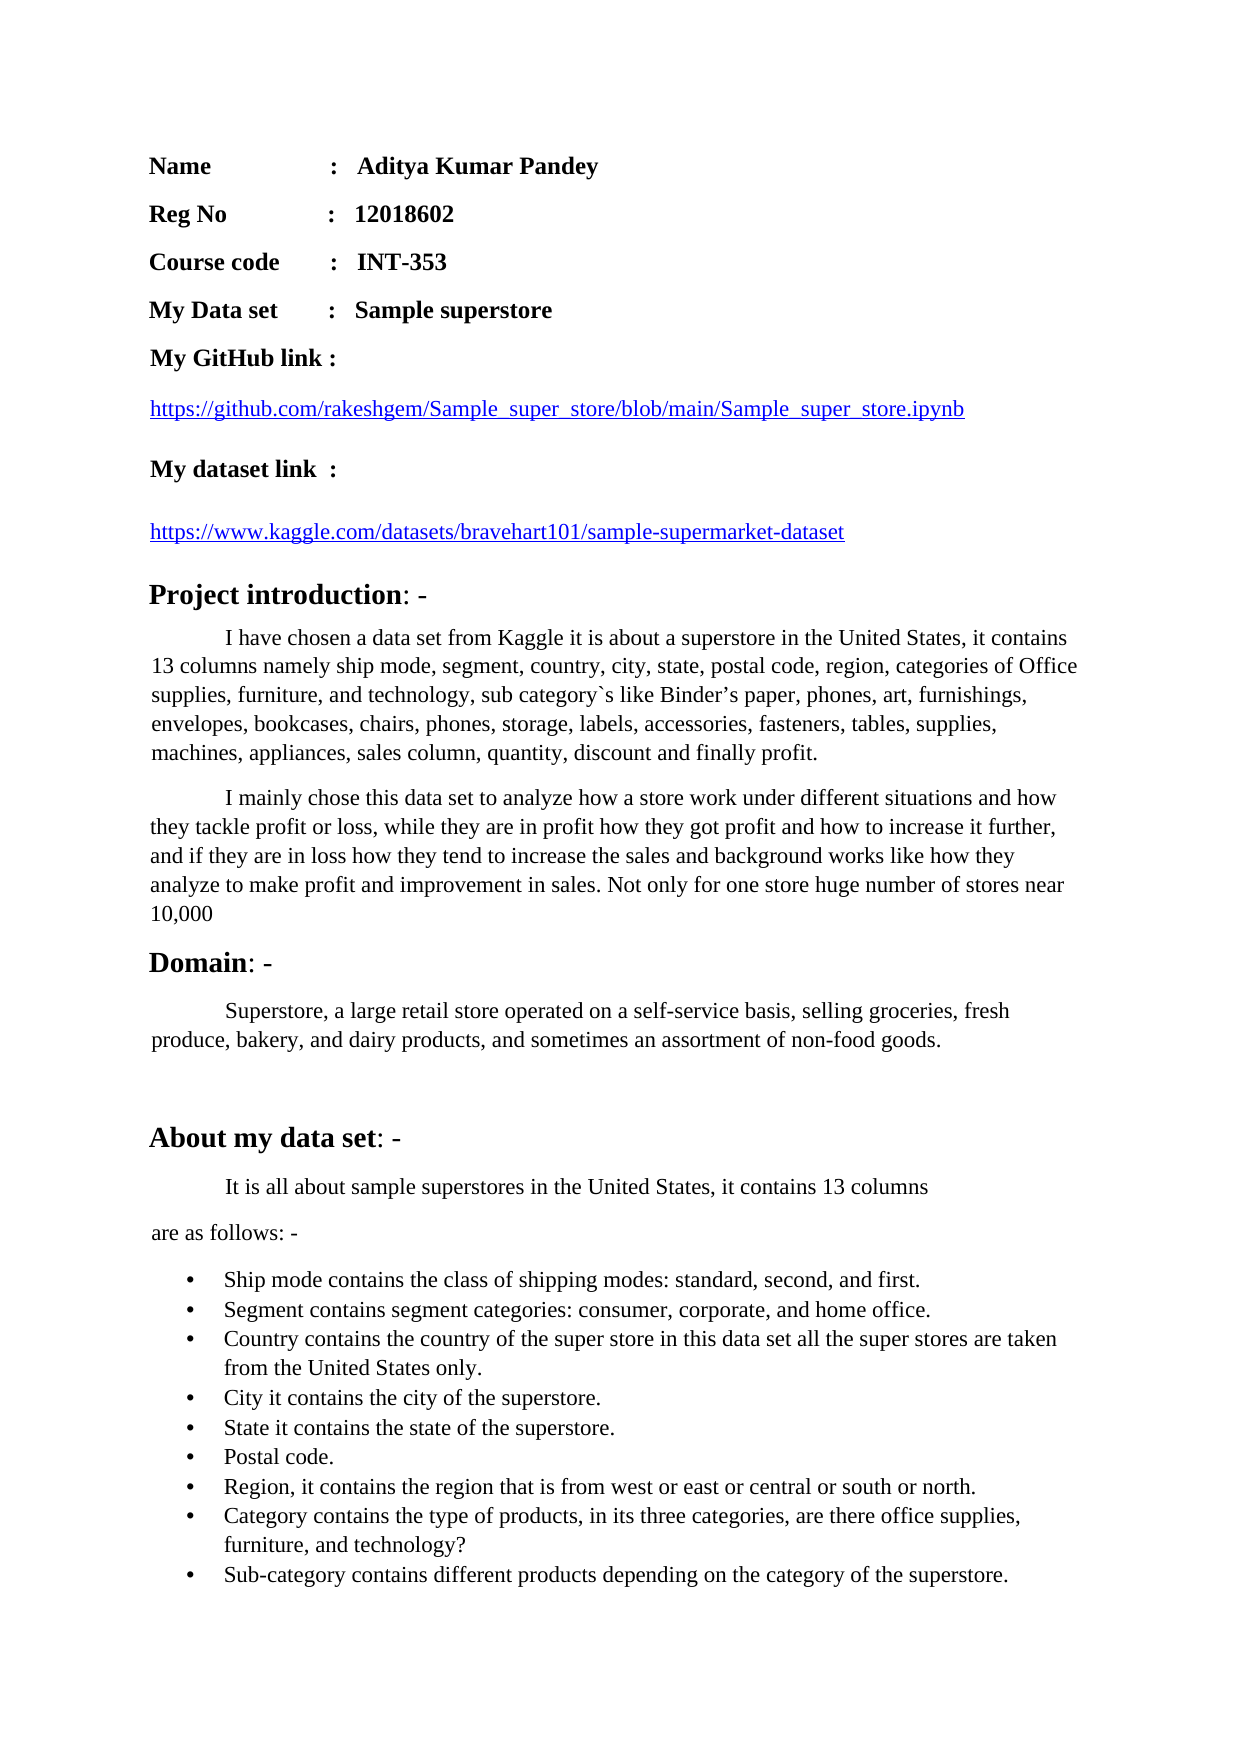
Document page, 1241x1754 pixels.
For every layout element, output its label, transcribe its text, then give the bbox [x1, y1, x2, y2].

list Country contains the country of the super store in this data set all the super stores are taken from the United States only. [186, 1325, 1087, 1381]
list Postal code. [186, 1443, 1087, 1469]
text Superstore, a large retail store operated on a self-service basis, selling groceries, fresh produce, bakery, and dairy products, and sometimes an assortment of non-food goods. [150, 997, 1087, 1052]
subtitle Domain: - [148, 945, 1087, 978]
list Region, it contains the region that is from west or east or central or south or north. [186, 1473, 1087, 1499]
text I have chosen a data set from Kaggle it is about a superstore in the United States, it contains 13 columns namely ship mode, segment, country, city, state, postal code, region, categories of Office supplies, furniture, and technology, sub category`s like Binder’s paper, phones, art, furnishings, envelopes, bookcases, chairs, phones, storage, labels, accessories, fasteners, tables, supplies, machines, appliances, sales column, quantity, discount and finally profit. [150, 624, 1087, 766]
list Ship mode contains the class of shipping modes: standard, second, and first. [186, 1266, 1087, 1293]
text Reg No : 12018602 [148, 199, 1087, 228]
list Category contains the type of products, in its three categories, are there office supplies, furniture, and technology? [186, 1502, 1087, 1558]
text My dataset link : [150, 454, 1087, 483]
list Segment contains segment categories: consumer, corporate, and home office. [186, 1296, 1087, 1322]
subtitle Project introduction: - [148, 577, 1087, 611]
text My GitHub link : [150, 343, 1087, 372]
subtitle About my data set: - [148, 1121, 1087, 1154]
text https://www.kaggle.com/datasets/bravehart101/sample-supermarket-dataset [150, 518, 1087, 544]
list Sub-category contains different products depending on the category of the superstore. [186, 1561, 1087, 1587]
text https://github.com/rakeshgem/Sample_super_store/blob/main/Sample_super_store.ipynb [150, 395, 1087, 421]
text I mainly chose this data set to analyze how a store work under different situations and how they tackle profit or loss, while they are in profit how they got profit and how to increase it further, and if they are in loss how they tend to increase the sales and background works like how they analyze to make profit and improvement in sales. Not only for one store huge number of stores near 10,000 [150, 784, 1087, 926]
text It is all about sample superstores in the United States, it contains 13 columns are as follows: - [150, 1173, 961, 1246]
text Course code : INT-353 [148, 247, 1087, 276]
text My Data set : Sample superstore [148, 295, 1087, 324]
list State it contains the state of the superstore. [186, 1413, 1087, 1440]
text Name : Aditya Kumar Pandey [148, 151, 1087, 180]
list City it contains the city of the superstore. [186, 1384, 1087, 1410]
